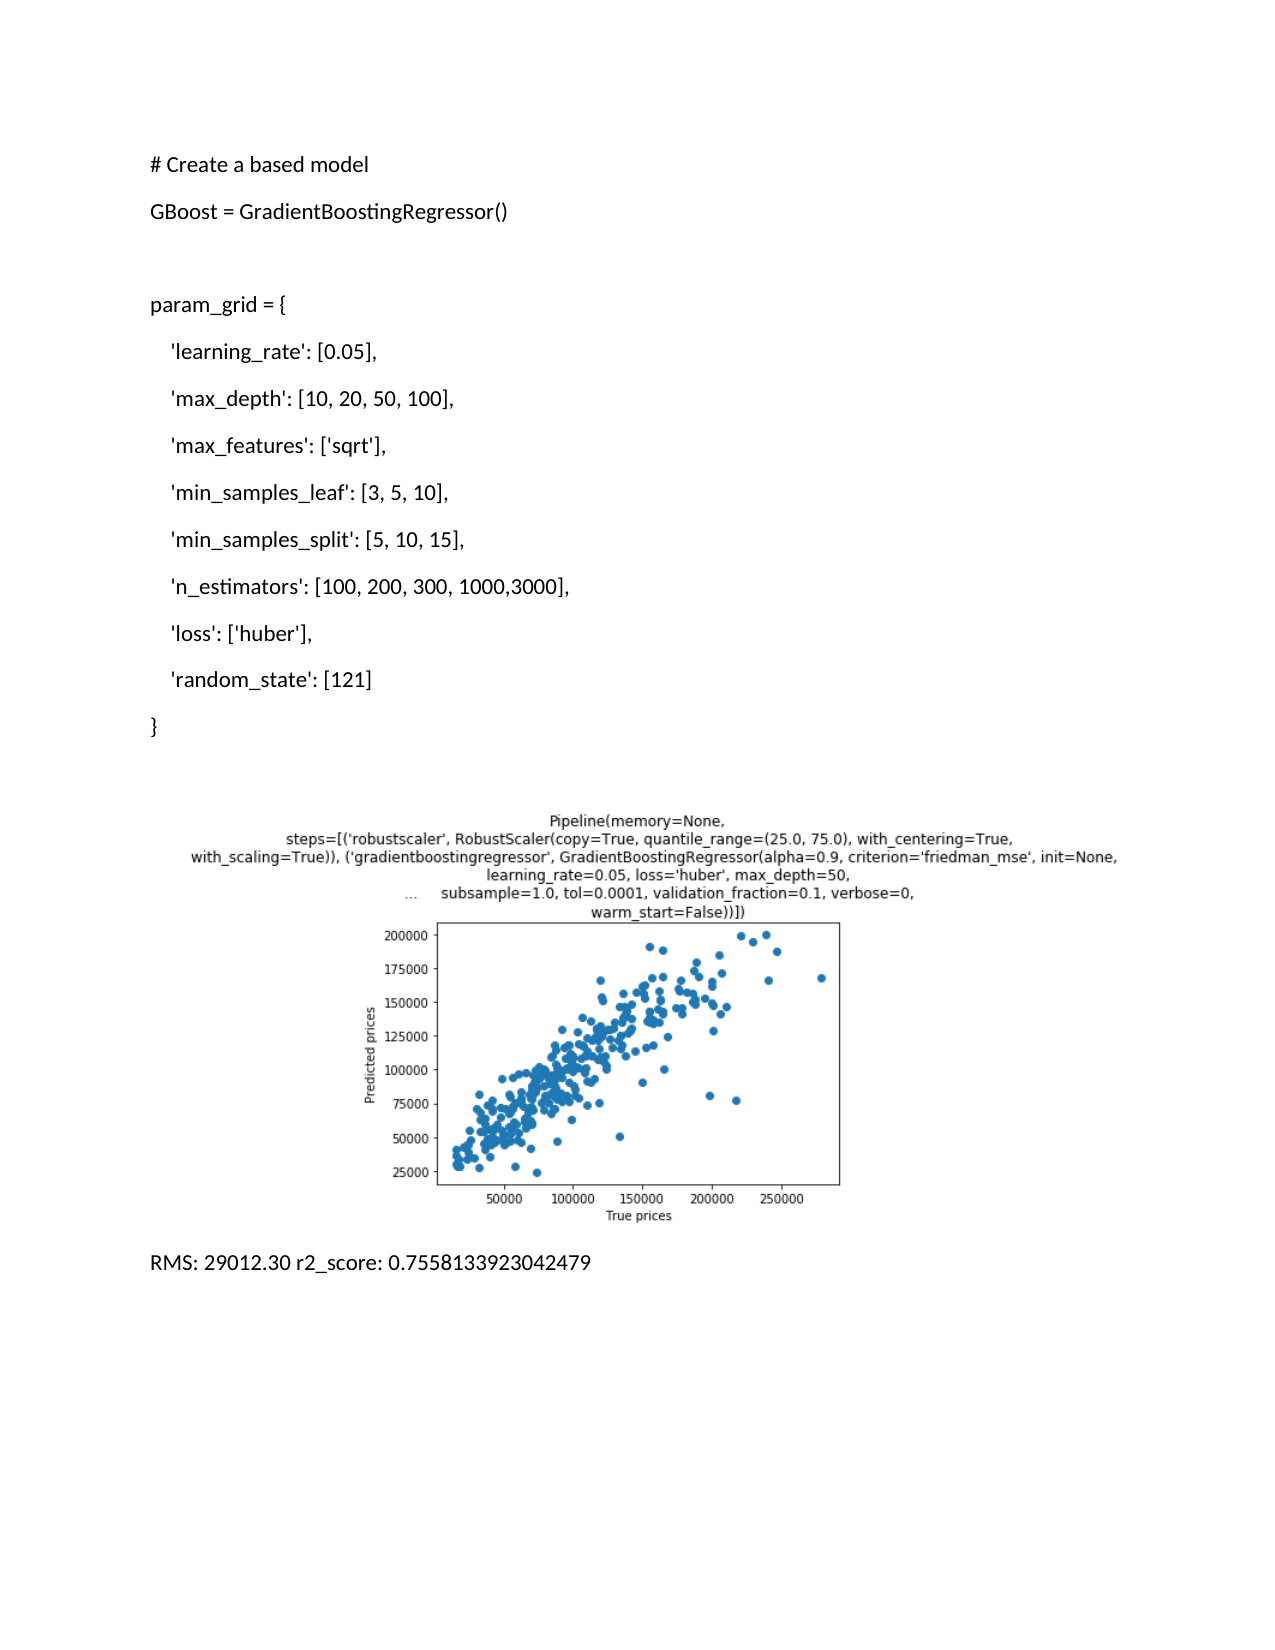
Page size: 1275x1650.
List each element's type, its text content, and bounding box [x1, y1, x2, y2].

text 'n_estimators': [100, 200, 300, 1000,3000], [150, 572, 1125, 600]
text 'max_features': ['sqrt'], [150, 431, 1125, 459]
picture [150, 806, 1125, 1230]
text 'min_samples_split': [5, 10, 15], [150, 525, 1125, 553]
text 'min_samples_leaf': [3, 5, 10], [150, 478, 1125, 506]
text } [150, 712, 1125, 741]
text # Create a based model [150, 150, 1125, 178]
text RMS: 29012.30 r2_score: 0.7558133923042479 [150, 1248, 1125, 1276]
text GBoost = GradientBoostingRegressor() [150, 197, 1125, 225]
text param_grid = { [150, 291, 1125, 319]
text 'loss': ['huber'], [150, 619, 1125, 647]
text 'random_state': [121] [150, 666, 1125, 694]
text 'max_depth': [10, 20, 50, 100], [150, 384, 1125, 412]
text 'learning_rate': [0.05], [150, 337, 1125, 366]
